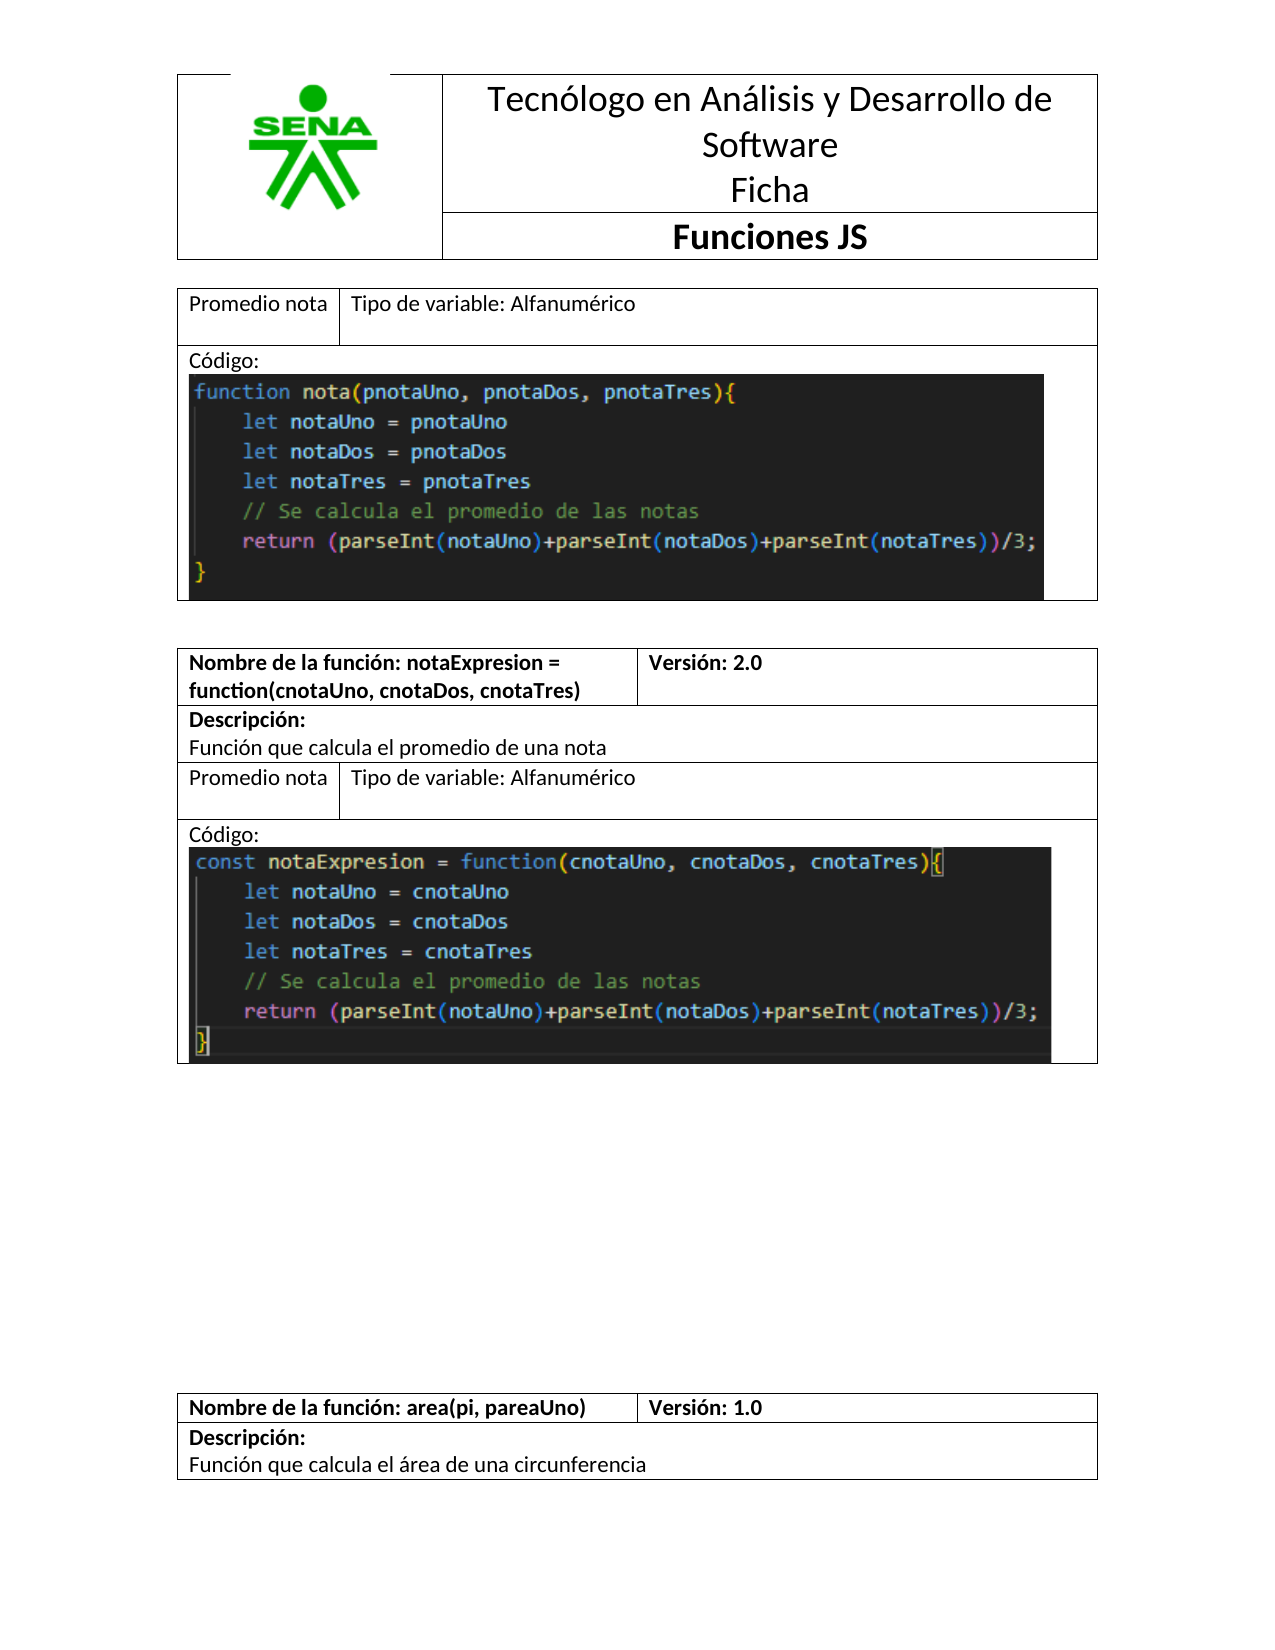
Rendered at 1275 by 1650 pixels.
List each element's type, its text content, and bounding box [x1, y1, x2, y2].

table_header Versión: 2.0 [638, 649, 1097, 704]
table_cell Descripción: Función que calcula el promedio de una nota [178, 706, 1097, 762]
table_cell Promedio nota [178, 289, 339, 345]
table_cell Promedio nota [178, 763, 339, 819]
table_cell Código: [178, 346, 1097, 599]
picture [188, 847, 1052, 1064]
table_cell Tipo de variable: Alfanumérico [340, 763, 1097, 819]
table_header Nombre de la función: area(pi, pareaUno) [178, 1394, 637, 1422]
table_header Versión: 1.0 [638, 1394, 1097, 1422]
picture [188, 374, 1044, 600]
table_cell Código: [178, 820, 1097, 1063]
picture [230, 74, 390, 226]
table_cell Descripción: Función que calcula el área de una circunferencia [178, 1423, 1097, 1479]
table_header Nombre de la función: notaExpresion = function(cnotaUno, cnotaDos, cnotaTres) [178, 649, 637, 704]
table_cell Tipo de variable: Alfanumérico [340, 289, 1097, 345]
